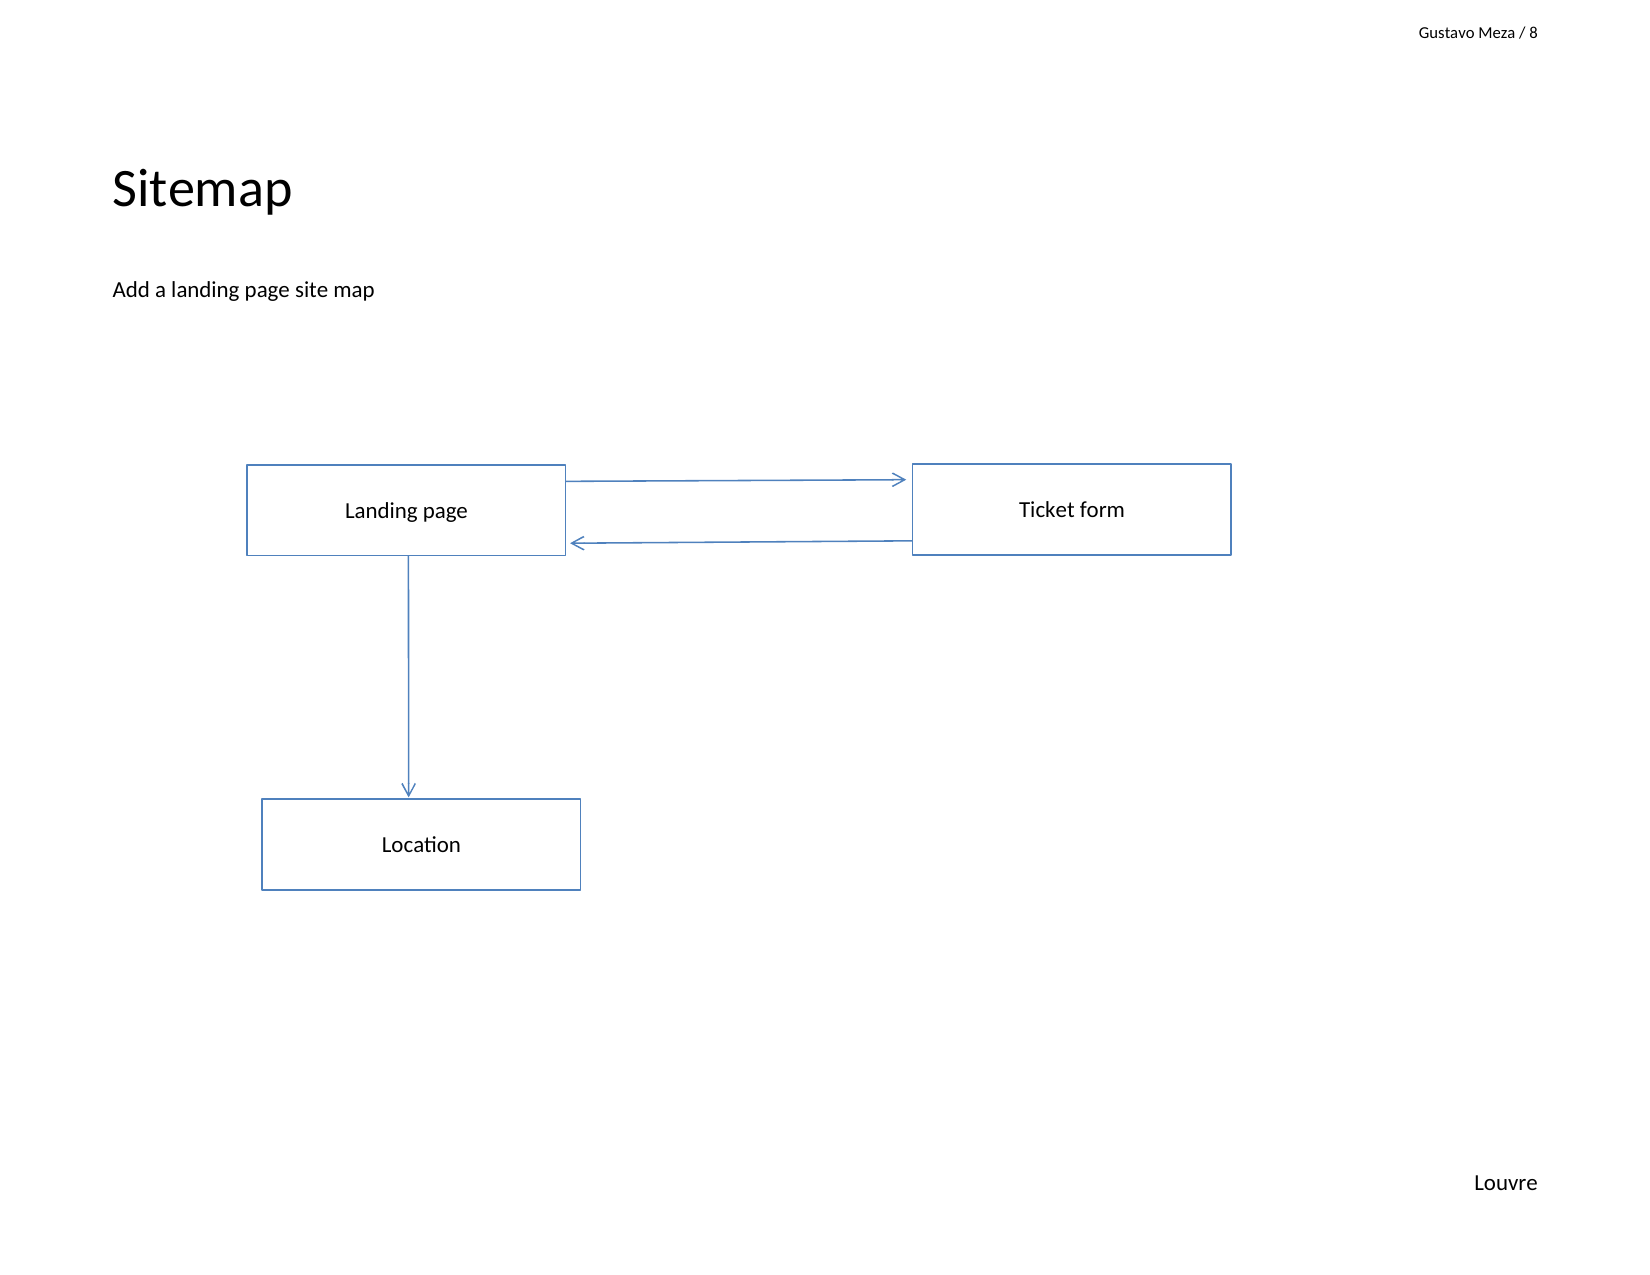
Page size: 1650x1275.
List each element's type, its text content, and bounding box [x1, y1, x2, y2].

text Add a landing page site map [112, 275, 1537, 303]
subtitle Sitemap [112, 154, 1537, 220]
